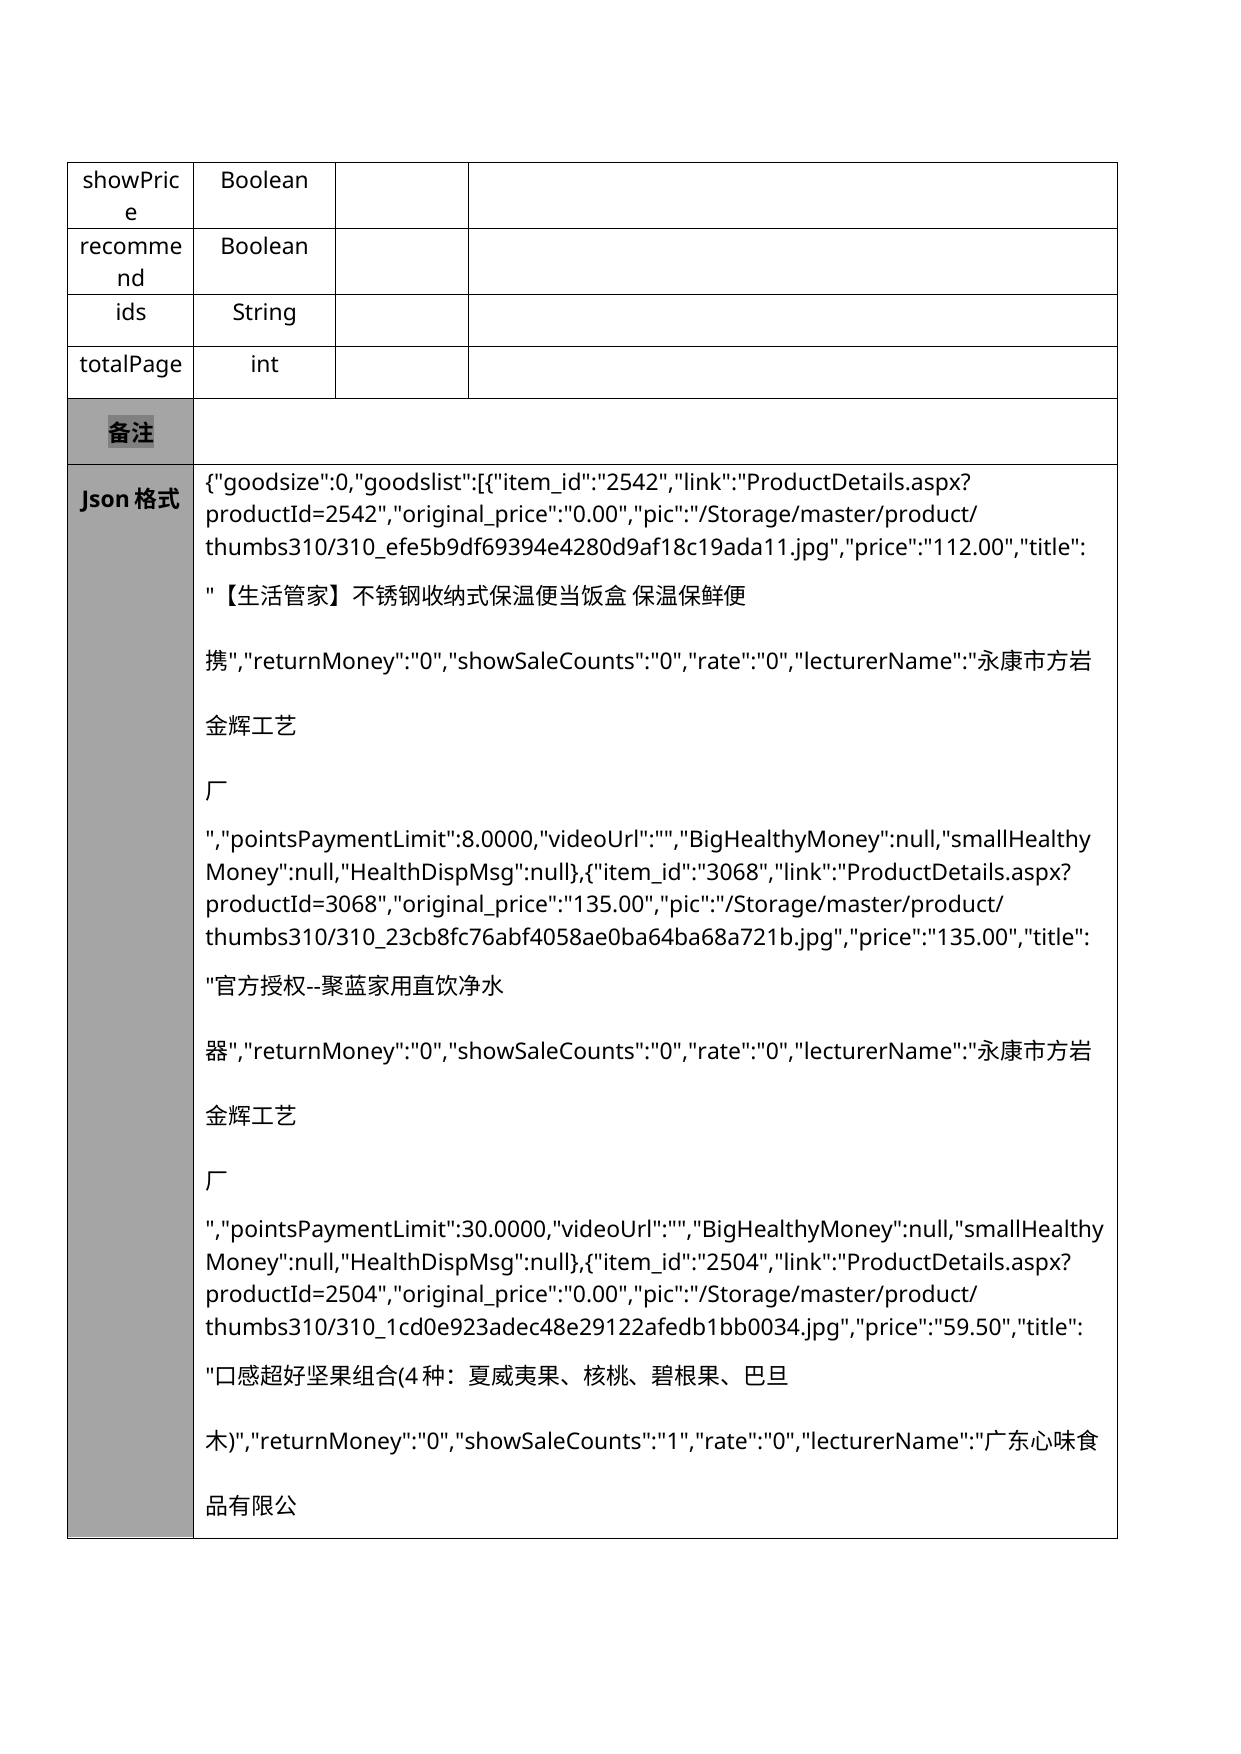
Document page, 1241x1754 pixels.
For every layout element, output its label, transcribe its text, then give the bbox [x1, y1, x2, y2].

table_cell Boolean [194, 229, 335, 294]
table_cell 备注 [68, 399, 193, 464]
table_cell [336, 347, 468, 398]
table_cell [336, 229, 468, 294]
table_cell [469, 229, 1117, 294]
table_cell Json格式 [68, 465, 193, 1537]
table_cell [336, 295, 468, 346]
table_cell ids [68, 295, 193, 346]
table_cell Boolean [194, 163, 335, 228]
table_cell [194, 465, 1117, 1537]
table_cell [469, 347, 1117, 398]
table_cell String [194, 295, 335, 346]
table_cell recommend [68, 229, 193, 294]
table_cell [194, 399, 1117, 464]
table_cell [336, 163, 468, 228]
table_cell [469, 295, 1117, 346]
table_cell showPrice [68, 163, 193, 228]
table_cell totalPage [68, 347, 193, 398]
table_cell [469, 163, 1117, 228]
table_cell int [194, 347, 335, 398]
